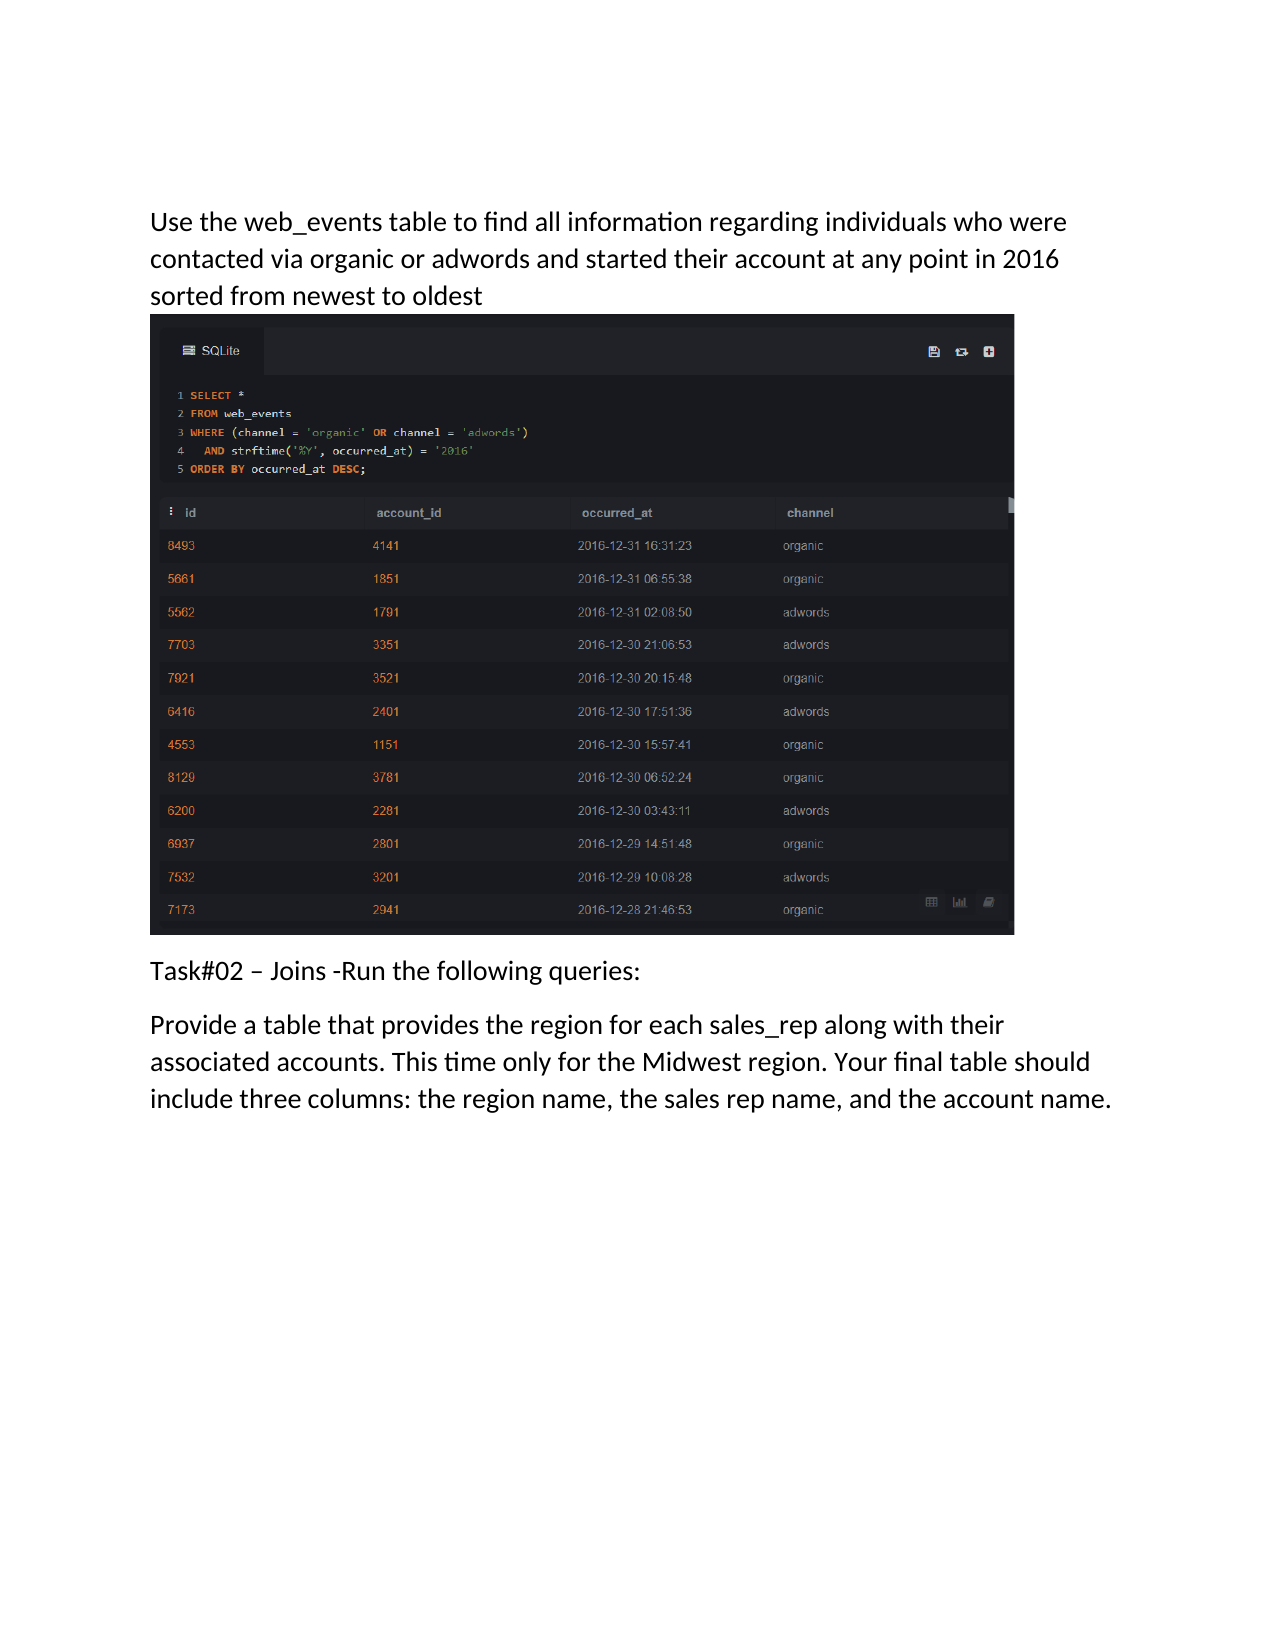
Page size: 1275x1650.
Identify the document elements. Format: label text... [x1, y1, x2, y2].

text Task#02 – Joins -Run the following queries: [150, 953, 1125, 988]
text Provide a table that provides the region for each sales_rep along with their associated accounts. This time only for the Midwest region. Your final table should include three columns: the region name, the sales rep name, and the account name. Sort the accounts alphabetically (A-Z) according to account name [150, 1007, 1125, 1116]
picture [150, 314, 1015, 935]
